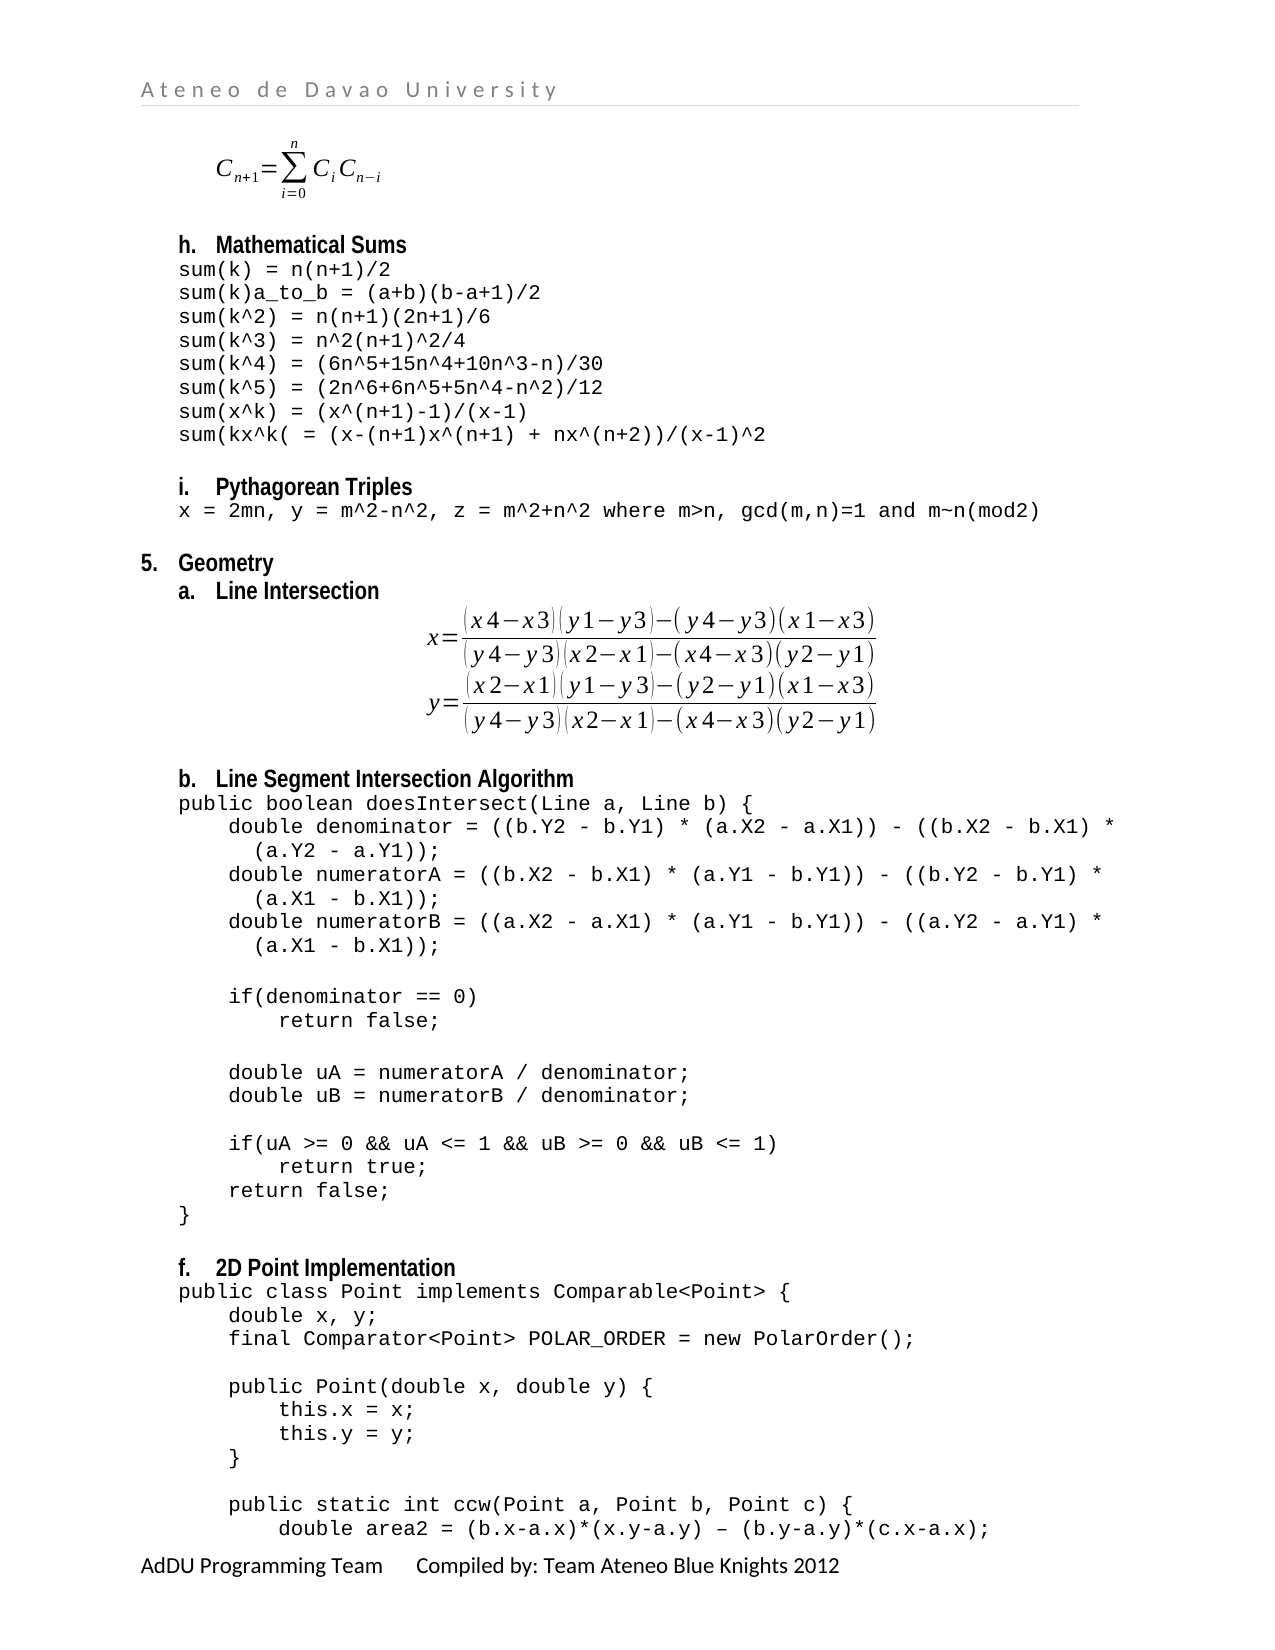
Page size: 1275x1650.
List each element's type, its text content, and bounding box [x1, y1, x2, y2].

text sum(k^5) = (2n^6+6n^5+5n^4-n^2)/12 [178, 377, 1125, 401]
text public boolean doesIntersect(Line a, Line b) { [178, 793, 1125, 817]
text public static int ccw(Point a, Point b, Point c) { [178, 1494, 1125, 1518]
text } [178, 1447, 1125, 1470]
text sum(k^2) = n(n+1)(2n+1)/6 [178, 306, 1125, 330]
list Line Intersection [178, 576, 1125, 605]
text sum(k^3) = n^2(n+1)^2/4 [178, 330, 1125, 353]
text return false; [178, 1180, 1125, 1204]
text this.y = y; [178, 1423, 1125, 1447]
text double uA = numeratorA / denominator; [178, 1062, 1125, 1085]
text sum(kx^k( = (x-(n+1)x^(n+1) + nx^(n+2))/(x-1)^2 [178, 424, 1125, 448]
text public Point(double x, double y) { [178, 1376, 1125, 1399]
text double x, y; [178, 1305, 1125, 1328]
text public class Point implements Comparable<Point> { [178, 1281, 1125, 1305]
text double uB = numeratorB / denominator; [178, 1085, 1125, 1109]
text double denominator = ((b.Y2 - b.Y1) * (a.X2 - a.X1)) - ((b.X2 - b.X1) * [178, 817, 1125, 840]
text final Comparator<Point> POLAR_ORDER = new PolarOrder(); [178, 1328, 1125, 1352]
text return true; [178, 1156, 1125, 1180]
text (a.Y2 - a.Y1)); [178, 840, 1125, 864]
list Mathematical Sums [178, 230, 1125, 259]
text if(denominator == 0) [178, 986, 1125, 1010]
text if(uA >= 0 && uA <= 1 && uB >= 0 && uB <= 1) [178, 1133, 1125, 1156]
text this.x = x; [178, 1399, 1125, 1423]
text double numeratorB = ((a.X2 - a.X1) * (a.Y1 - b.Y1)) - ((a.Y2 - a.Y1) * [178, 911, 1125, 935]
list Geometry [141, 547, 1125, 576]
text return false; [178, 1010, 1125, 1034]
text x = 2mn, y = m^2-n^2, z = m^2+n^2 where m>n, gcd(m,n)=1 and m~n(mod2) [178, 500, 1125, 524]
list Pythagorean Triples [178, 472, 1125, 500]
text sum(k)a_to_b = (a+b)(b-a+1)/2 [178, 282, 1125, 306]
text double numeratorA = ((b.X2 - b.X1) * (a.Y1 - b.Y1)) - ((b.Y2 - b.Y1) * [178, 864, 1125, 887]
text sum(k) = n(n+1)/2 [178, 259, 1125, 282]
text double area2 = (b.x-a.x)*(x.y-a.y) – (b.y-a.y)*(c.x-a.x); [178, 1518, 1125, 1541]
text } [178, 1204, 1125, 1227]
text sum(k^4) = (6n^5+15n^4+10n^3-n)/30 [178, 353, 1125, 377]
text (a.X1 - b.X1)); [178, 935, 1125, 958]
text (a.X1 - b.X1)); [178, 887, 1125, 911]
list Line Segment Intersection Algorithm [178, 764, 1125, 793]
text sum(x^k) = (x^(n+1)-1)/(x-1) [178, 401, 1125, 424]
list 2D Point Implementation [178, 1252, 1125, 1281]
